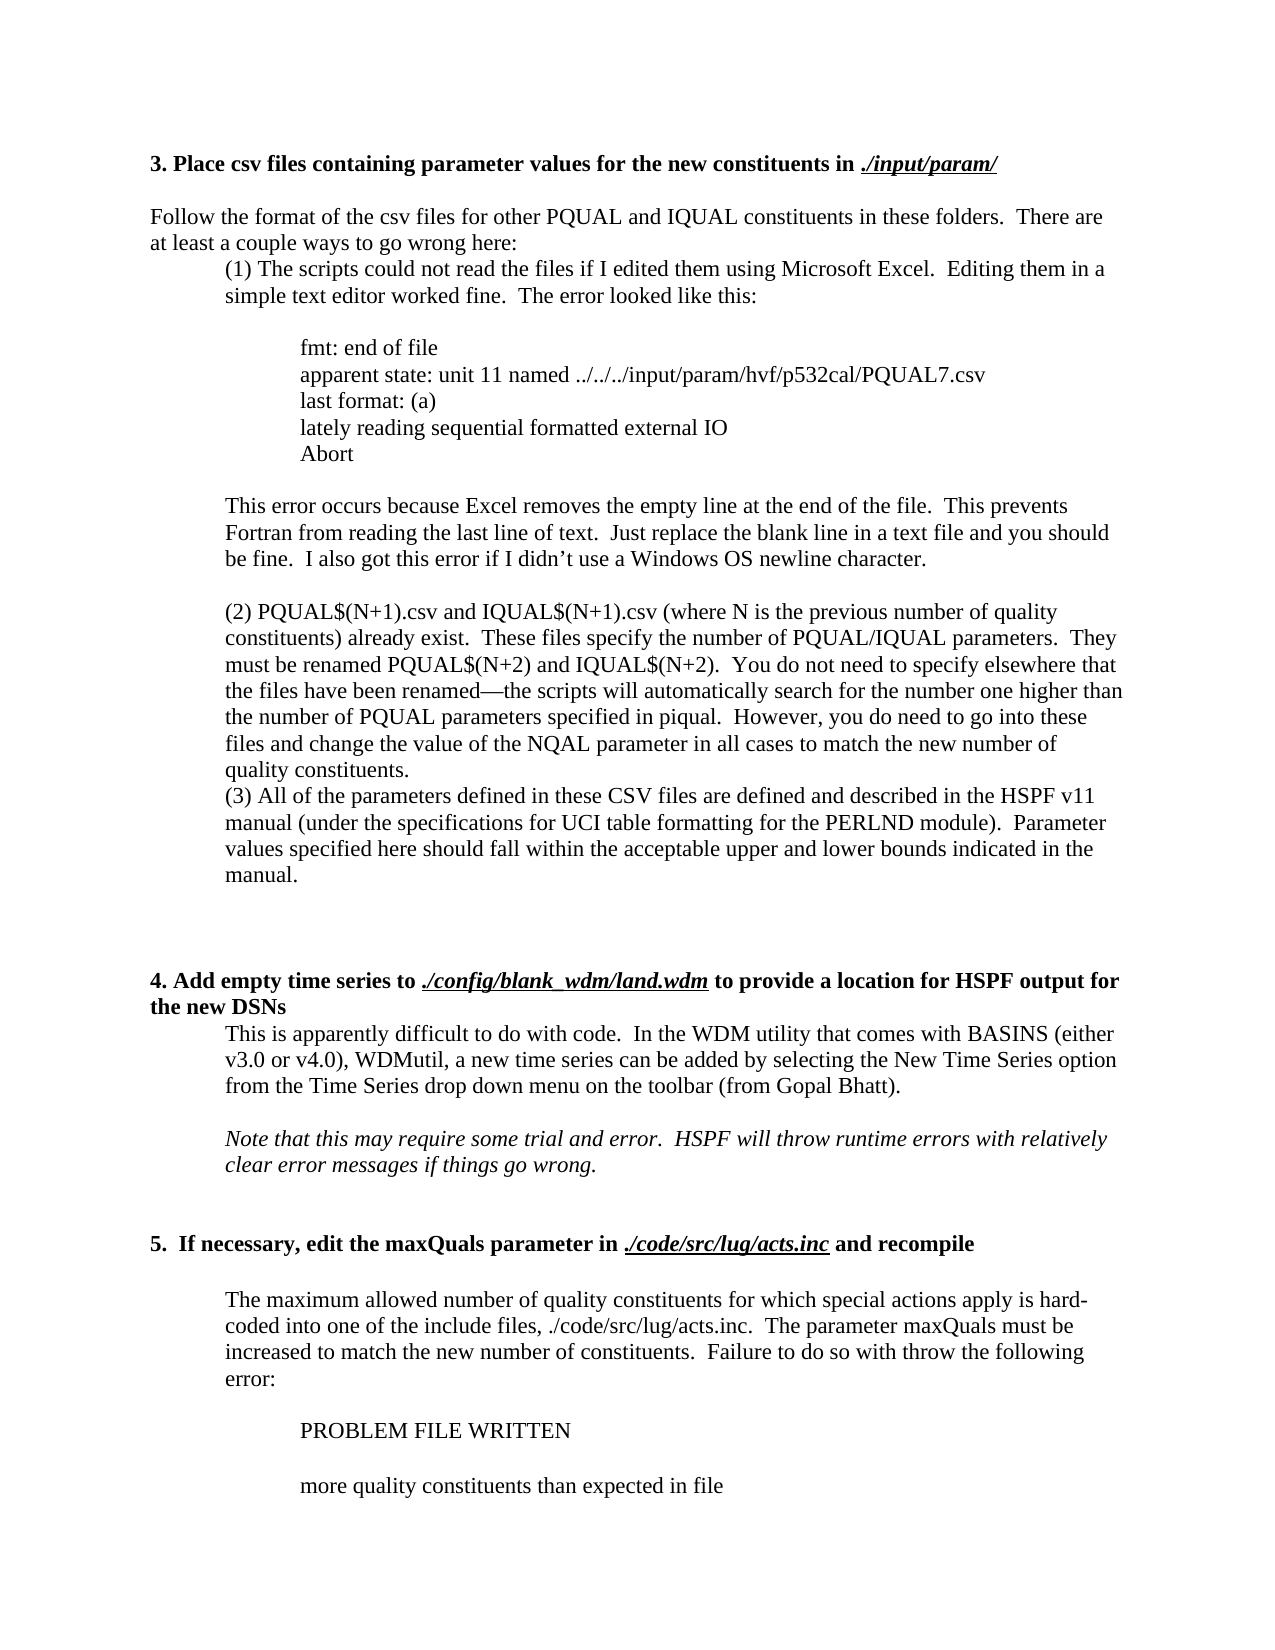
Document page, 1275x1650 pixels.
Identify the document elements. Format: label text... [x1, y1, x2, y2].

text lately reading sequential formatted external IO [300, 413, 1125, 440]
text 5. If necessary, edit the maxQuals parameter in ./code/src/lug/acts.inc and recompile [150, 1231, 1125, 1257]
text (2) PQUAL$(N+1).csv and IQUAL$(N+1).csv (where N is the previous number of quality constituents) already exist. These files specify the number of PQUAL/IQUAL parameters. They must be renamed PQUAL$(N+2) and IQUAL$(N+2). You do not need to specify elsewhere that the files have been renamed—the scripts will automatically search for the number one higher than the number of PQUAL parameters specified in piqual. However, you do need to go into these files and change the value of the NQAL parameter in all cases to match the new number of quality constituents. [225, 598, 1125, 782]
text (1) The scripts could not read the files if I edited them using Microsoft Excel. Editing them in a simple text editor worked fine. The error looked like this: [225, 255, 1125, 308]
text PROBLEM FILE WRITTEN [300, 1417, 1125, 1444]
text (3) All of the parameters defined in these CSV files are defined and described in the HSPF v11 manual (under the specifications for UCI table formatting for the PERLND module). Parameter values specified here should fall within the acceptable upper and lower bounds indicated in the manual. [225, 782, 1125, 888]
text last format: (a) [300, 387, 1125, 413]
text Abort [300, 440, 1125, 466]
text This is apparently difficult to do with code. In the WDM utility that comes with BASINS (either v3.0 or v4.0), WDMutil, a new time series can be added by selecting the New Time Series option from the Time Series drop down menu on the toolbar (from Gopal Bhatt). [225, 1020, 1125, 1099]
text This error occurs because Excel removes the empty line at the end of the file. This prevents Fortran from reading the last line of text. Just replace the blank line in a text file and you should be fine. I also got this error if I didn’t use a Windows OS newline character. [225, 493, 1125, 572]
text The maximum allowed number of quality constituents for which special actions apply is hard-coded into one of the include files, ./code/src/lug/acts.inc. The parameter maxQuals must be increased to match the new number of constituents. Failure to do so with throw the following error: [225, 1286, 1125, 1391]
text apparent state: unit 11 named ../../../input/param/hvf/p532cal/PQUAL7.csv [300, 361, 1125, 387]
text more quality constituents than expected in file [300, 1472, 1125, 1499]
text 4. Add empty time series to ./config/blank_wdm/land.wdm to provide a location for HSPF output for the new DSNs [150, 967, 1125, 1020]
text 3. Place csv files containing parameter values for the new constituents in ./input/param/ [150, 150, 1125, 176]
text Follow the format of the csv files for other PQUAL and IQUAL constituents in these folders. There are at least a couple ways to go wrong here: [150, 203, 1125, 255]
text fmt: end of file [300, 334, 1125, 361]
text Note that this may require some trial and error. HSPF will throw runtime errors with relatively clear error messages if things go wrong. [225, 1125, 1125, 1178]
